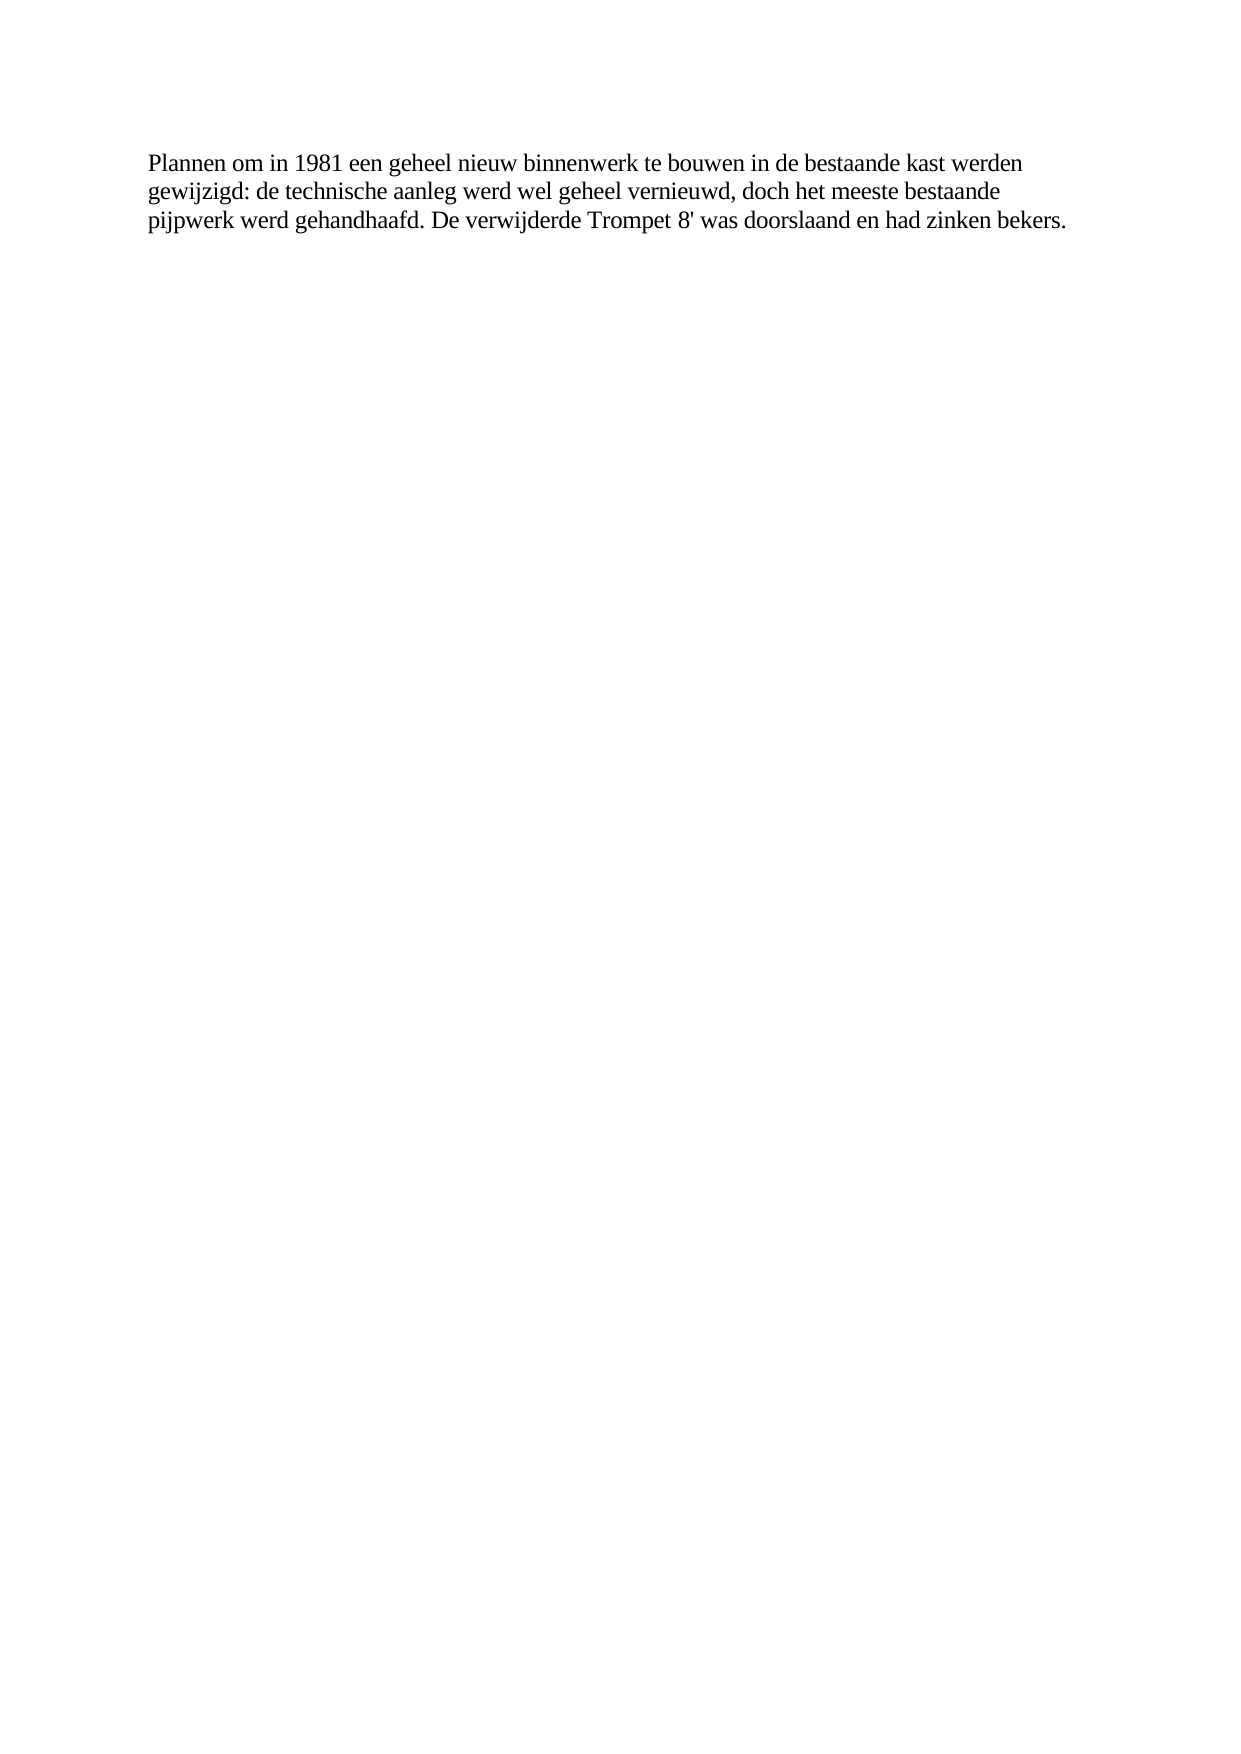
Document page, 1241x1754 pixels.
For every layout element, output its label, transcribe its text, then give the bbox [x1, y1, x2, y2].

text Plannen om in 1981 een geheel nieuw binnenwerk te bouwen in de bestaande kast werden gewijzigd: de technische aanleg werd wel geheel vernieuwd, doch het meeste bestaande pijpwerk werd gehandhaafd. De verwijderde Trompet 8' was doorslaand en had zinken bekers. [148, 148, 1093, 234]
